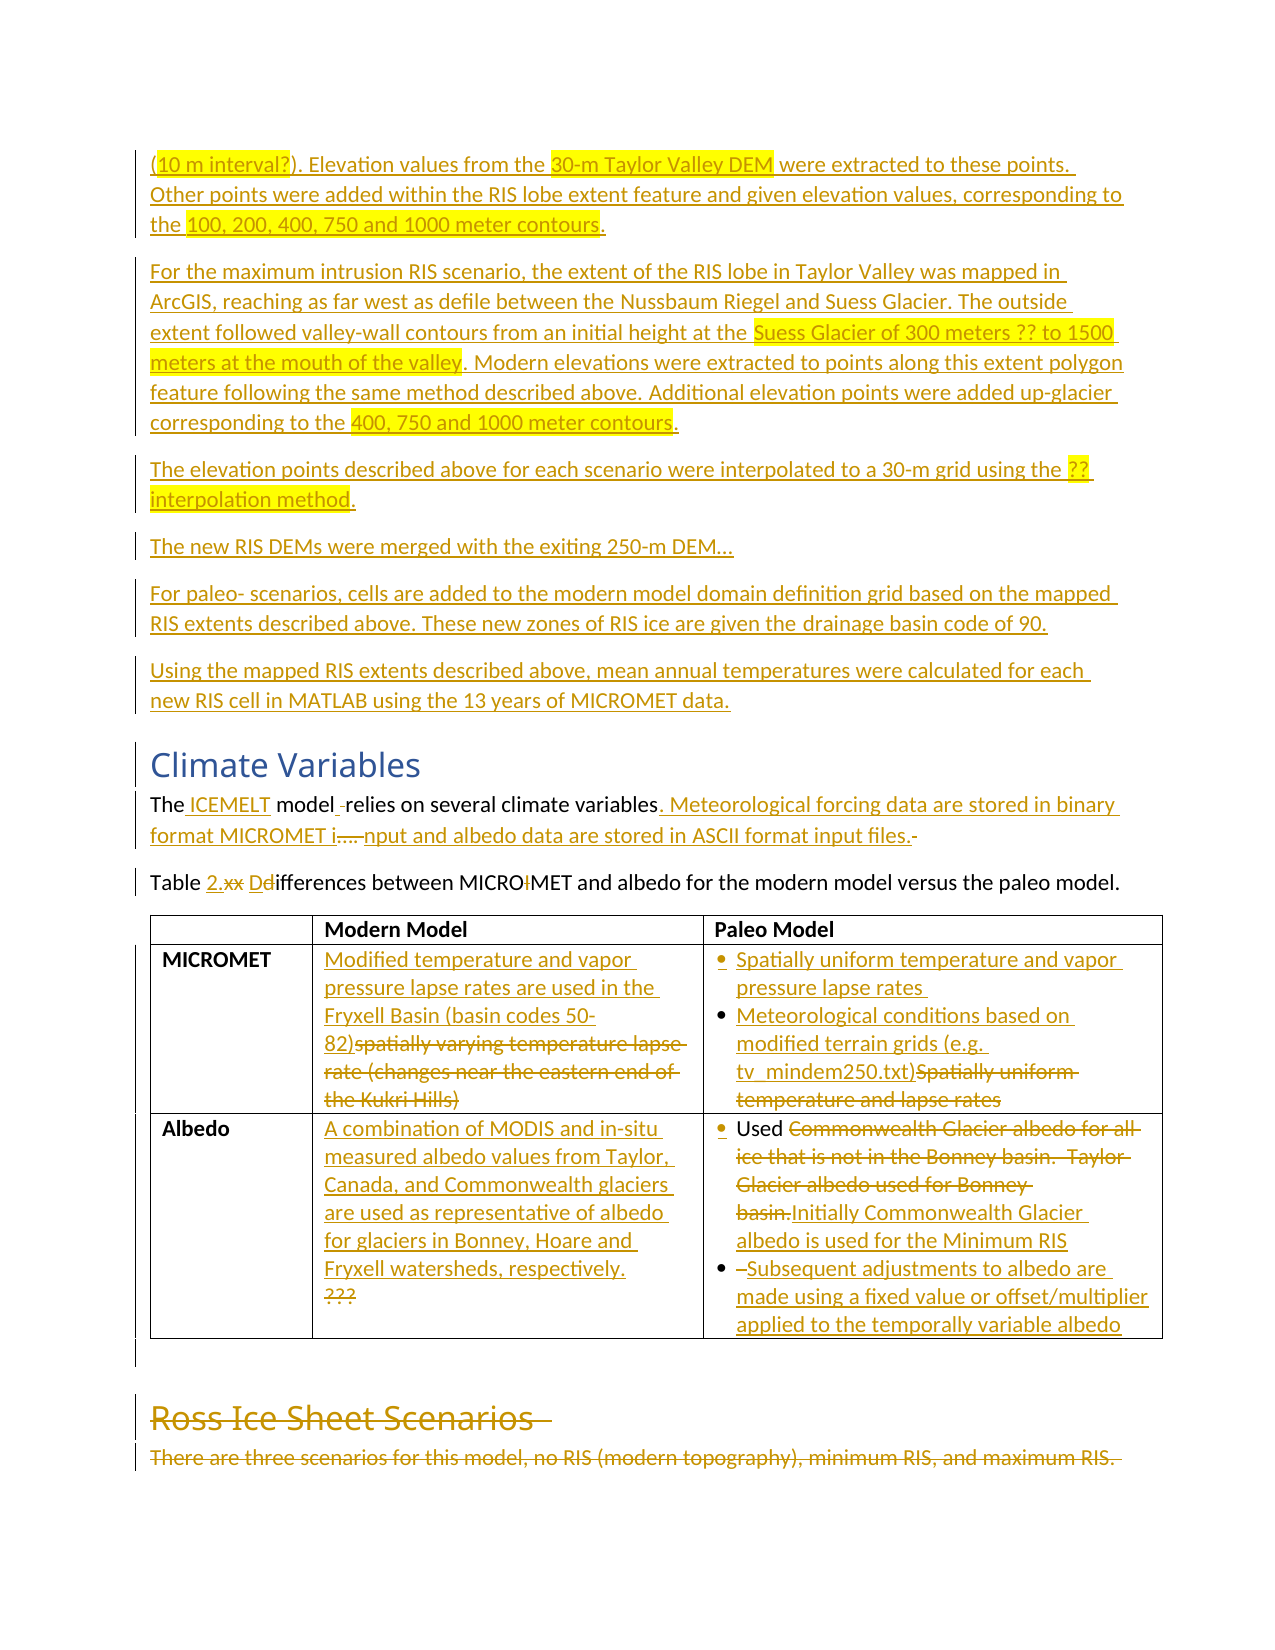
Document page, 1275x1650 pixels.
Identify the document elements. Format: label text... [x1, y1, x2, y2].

table_cell [704, 945, 1162, 1113]
text Table ifferences between MICROMET and albedo for the modern model versus the paleo model. [150, 868, 1125, 896]
table_cell [704, 1114, 1162, 1338]
subtitle Climate Variables [150, 742, 1125, 787]
table_header [151, 916, 312, 944]
table_cell Albedo [151, 1114, 312, 1338]
table_header Modern Model [313, 916, 703, 944]
table_cell MICROMET [151, 945, 312, 1113]
table_cell [313, 945, 703, 1113]
text The modelrelies on several climate variables [150, 791, 1125, 849]
table_header Paleo Model [704, 916, 1162, 944]
table_cell [313, 1114, 703, 1338]
